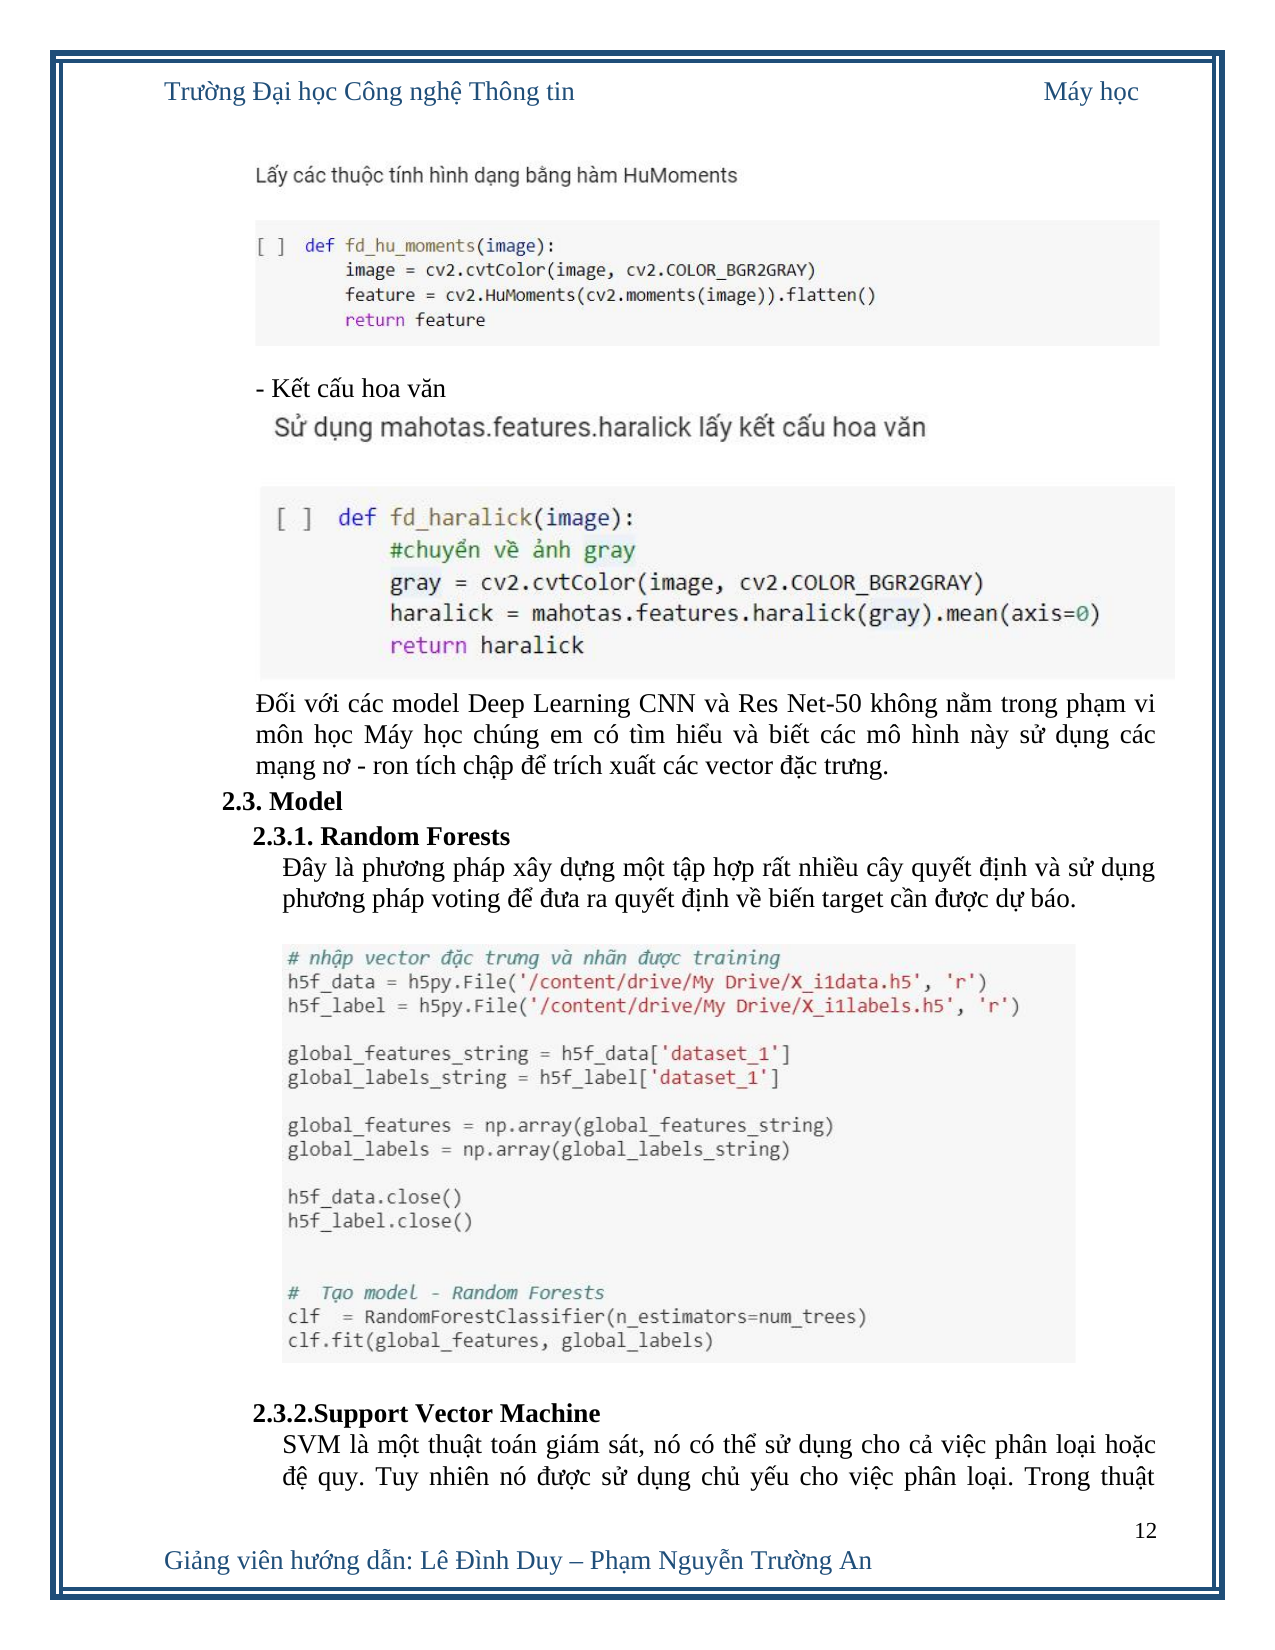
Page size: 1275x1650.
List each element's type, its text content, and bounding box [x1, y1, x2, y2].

picture [255, 403, 1175, 687]
subtitle 2.3. Model [208, 784, 1157, 816]
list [282, 1429, 1157, 1491]
picture [255, 150, 1160, 346]
list - Kết cấu hoa văn [255, 372, 1157, 403]
picture [282, 944, 1076, 1363]
subtitle 2.3.2.Support Vector Machine [252, 1397, 1157, 1429]
list Đối với các model Deep Learning CNN và Res Net-50 không nằm trong phạm vi môn học Máy học chúng em có tìm hiểu và biết các mô hình này sử dụng các mạng nơ - ron tích chập để trích xuất các vector đặc trưng. [255, 687, 1157, 780]
list Đây là phương pháp xây dựng một tập hợp rất nhiều cây quyết định và sử dụng phương pháp voting để đưa ra quyết định về biến target cần được dự báo. [282, 851, 1157, 913]
subtitle 2.3.1. Random Forests [252, 820, 1157, 851]
